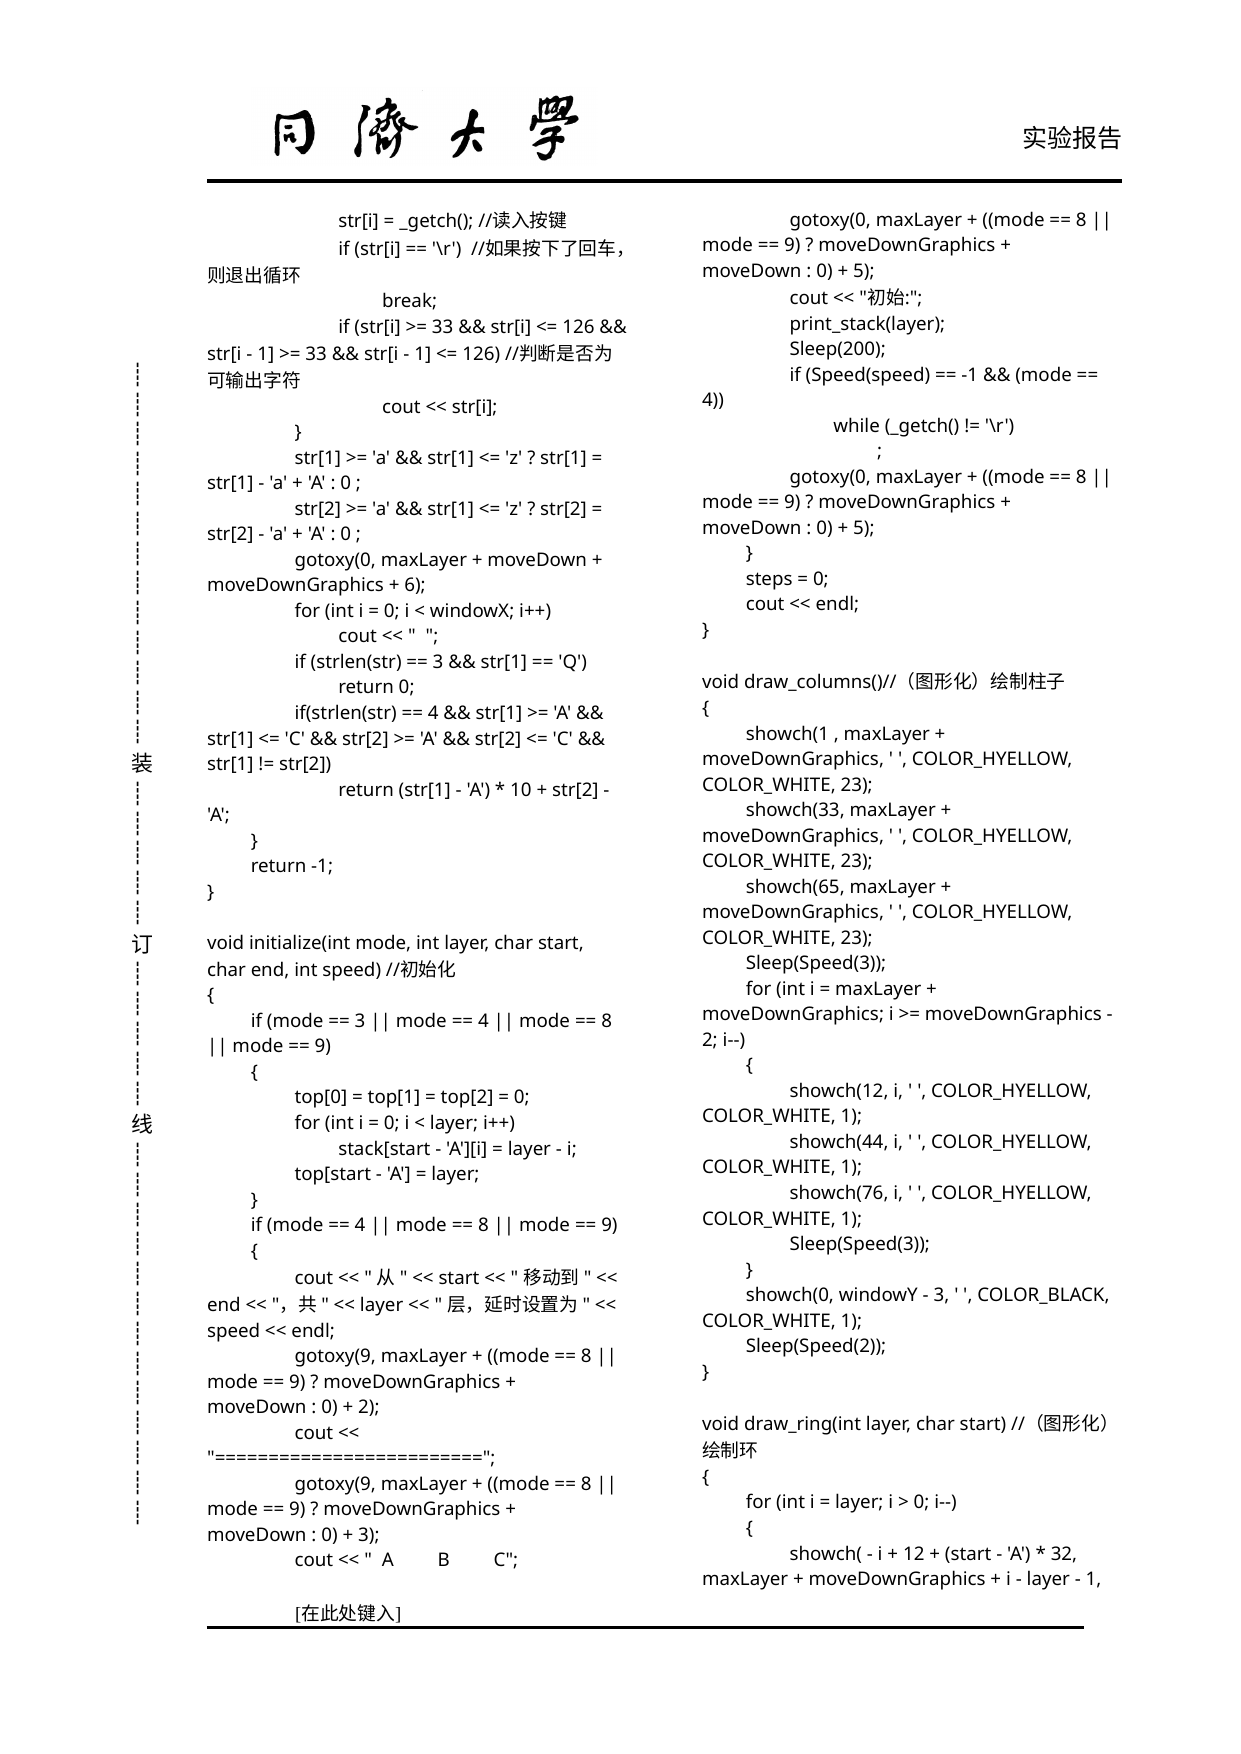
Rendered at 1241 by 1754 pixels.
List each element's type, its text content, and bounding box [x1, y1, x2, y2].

text cout << "初始:"; [702, 283, 1122, 310]
text showch(33, maxLayer + moveDownGraphics, ' ', COLOR_HYELLOW, COLOR_WHITE, 23); [702, 796, 1122, 873]
text cout << " 从 " << start << " 移动到 " << end << "，共 " << layer << " 层，延时设置为 " << speed << endl; [207, 1262, 627, 1342]
text for (int i = 0; i < windowX; i++) [207, 597, 627, 623]
text void initialize(int mode, int layer, char start, char end, int speed) //初始化 [207, 929, 627, 982]
text { [702, 1463, 1122, 1489]
text { [207, 1237, 627, 1262]
text gotoxy(0, maxLayer + ((mode == 8 || mode == 9) ? moveDownGraphics + moveDown : 0) + 5); [702, 463, 1122, 539]
text if (mode == 3 || mode == 4 || mode == 8 || mode == 9) [207, 1007, 627, 1058]
text void draw_ring(int layer, char start) //（图形化）绘制环 [702, 1409, 1122, 1463]
text if (str[i] >= 33 && str[i] <= 126 && str[i - 1] >= 33 && str[i - 1] <= 126) //判断是否为可输出字符 [207, 313, 627, 393]
text cout << " A B C"; [207, 1547, 627, 1572]
text } [207, 878, 627, 903]
text if (mode == 4 || mode == 8 || mode == 9) [207, 1211, 627, 1237]
text { [702, 1052, 1122, 1077]
text gotoxy(9, maxLayer + ((mode == 8 || mode == 9) ? moveDownGraphics + moveDown : 0) + 3); [207, 1470, 627, 1547]
text break; [207, 288, 627, 313]
text if (strlen(str) == 3 && str[1] == 'Q') [207, 648, 627, 674]
text gotoxy(9, maxLayer + ((mode == 8 || mode == 9) ? moveDownGraphics + moveDown : 0) + 2); [207, 1342, 627, 1419]
text str[i] = _getch(); //读入按键 [207, 206, 627, 233]
text showch(44, i, ' ', COLOR_HYELLOW, COLOR_WHITE, 1); [702, 1128, 1122, 1179]
text gotoxy(0, maxLayer + moveDown + moveDownGraphics + 6); [207, 546, 627, 597]
text cout << " "; [207, 623, 627, 648]
text for (int i = maxLayer + moveDownGraphics; i >= moveDownGraphics - 2; i--) [702, 975, 1122, 1052]
text if (Speed(speed) == -1 && (mode == 4)) [702, 361, 1122, 412]
text stack[start - 'A'][i] = layer - i; [207, 1135, 627, 1160]
text } [207, 419, 627, 444]
picture [251, 87, 598, 166]
text str[2] >= 'a' && str[1] <= 'z' ? str[2] = str[2] - 'a' + 'A' : 0 ; [207, 495, 627, 546]
text { [702, 1514, 1122, 1540]
text for (int i = layer; i > 0; i--) [702, 1489, 1122, 1514]
text showch( - i + 12 + (start - 'A') * 32, maxLayer + moveDownGraphics + i - layer - 1, [702, 1540, 1122, 1591]
text return (str[1] - 'A') * 10 + str[2] - 'A'; [207, 776, 627, 827]
text void draw_columns()//（图形化）绘制柱子 [702, 667, 1122, 694]
text } [702, 1358, 1122, 1383]
text cout << endl; [702, 591, 1122, 616]
text showch(1 , maxLayer + moveDownGraphics, ' ', COLOR_HYELLOW, COLOR_WHITE, 23); [702, 720, 1122, 796]
text print_stack(layer); [702, 310, 1122, 335]
text steps = 0; [702, 565, 1122, 591]
text showch(12, i, ' ', COLOR_HYELLOW, COLOR_WHITE, 1); [702, 1077, 1122, 1128]
text Sleep(Speed(2)); [702, 1332, 1122, 1358]
text } [702, 539, 1122, 565]
text } [702, 616, 1122, 642]
text showch(76, i, ' ', COLOR_HYELLOW, COLOR_WHITE, 1); [702, 1179, 1122, 1230]
text { [207, 1058, 627, 1084]
text for (int i = 0; i < layer; i++) [207, 1109, 627, 1135]
text str[1] >= 'a' && str[1] <= 'z' ? str[1] = str[1] - 'a' + 'A' : 0 ; [207, 444, 627, 495]
text while (_getch() != '\r') [702, 412, 1122, 437]
text return -1; [207, 852, 627, 878]
text cout << str[i]; [207, 393, 627, 419]
text Sleep(Speed(3)); [702, 949, 1122, 975]
text ; [702, 437, 1122, 463]
text showch(0, windowY - 3, ' ', COLOR_BLACK, COLOR_WHITE, 1); [702, 1281, 1122, 1332]
text if (str[i] == '\r') //如果按下了回车，则退出循环 [207, 233, 627, 288]
text { [702, 694, 1122, 720]
text Sleep(200); [702, 335, 1122, 361]
text return 0; [207, 674, 627, 699]
text } [207, 1186, 627, 1211]
text top[0] = top[1] = top[2] = 0; [207, 1084, 627, 1109]
text } [207, 827, 627, 852]
text gotoxy(0, maxLayer + ((mode == 8 || mode == 9) ? moveDownGraphics + moveDown : 0) + 5); [702, 206, 1122, 283]
text { [207, 982, 627, 1007]
text } [702, 1256, 1122, 1281]
text Sleep(Speed(3)); [702, 1230, 1122, 1256]
text if(strlen(str) == 4 && str[1] >= 'A' && str[1] <= 'C' && str[2] >= 'A' && str[2] <= 'C' && str[1] != str[2]) [207, 699, 627, 776]
text showch(65, maxLayer + moveDownGraphics, ' ', COLOR_HYELLOW, COLOR_WHITE, 23); [702, 873, 1122, 949]
text cout << "========================="; [207, 1419, 627, 1470]
text top[start - 'A'] = layer; [207, 1160, 627, 1186]
